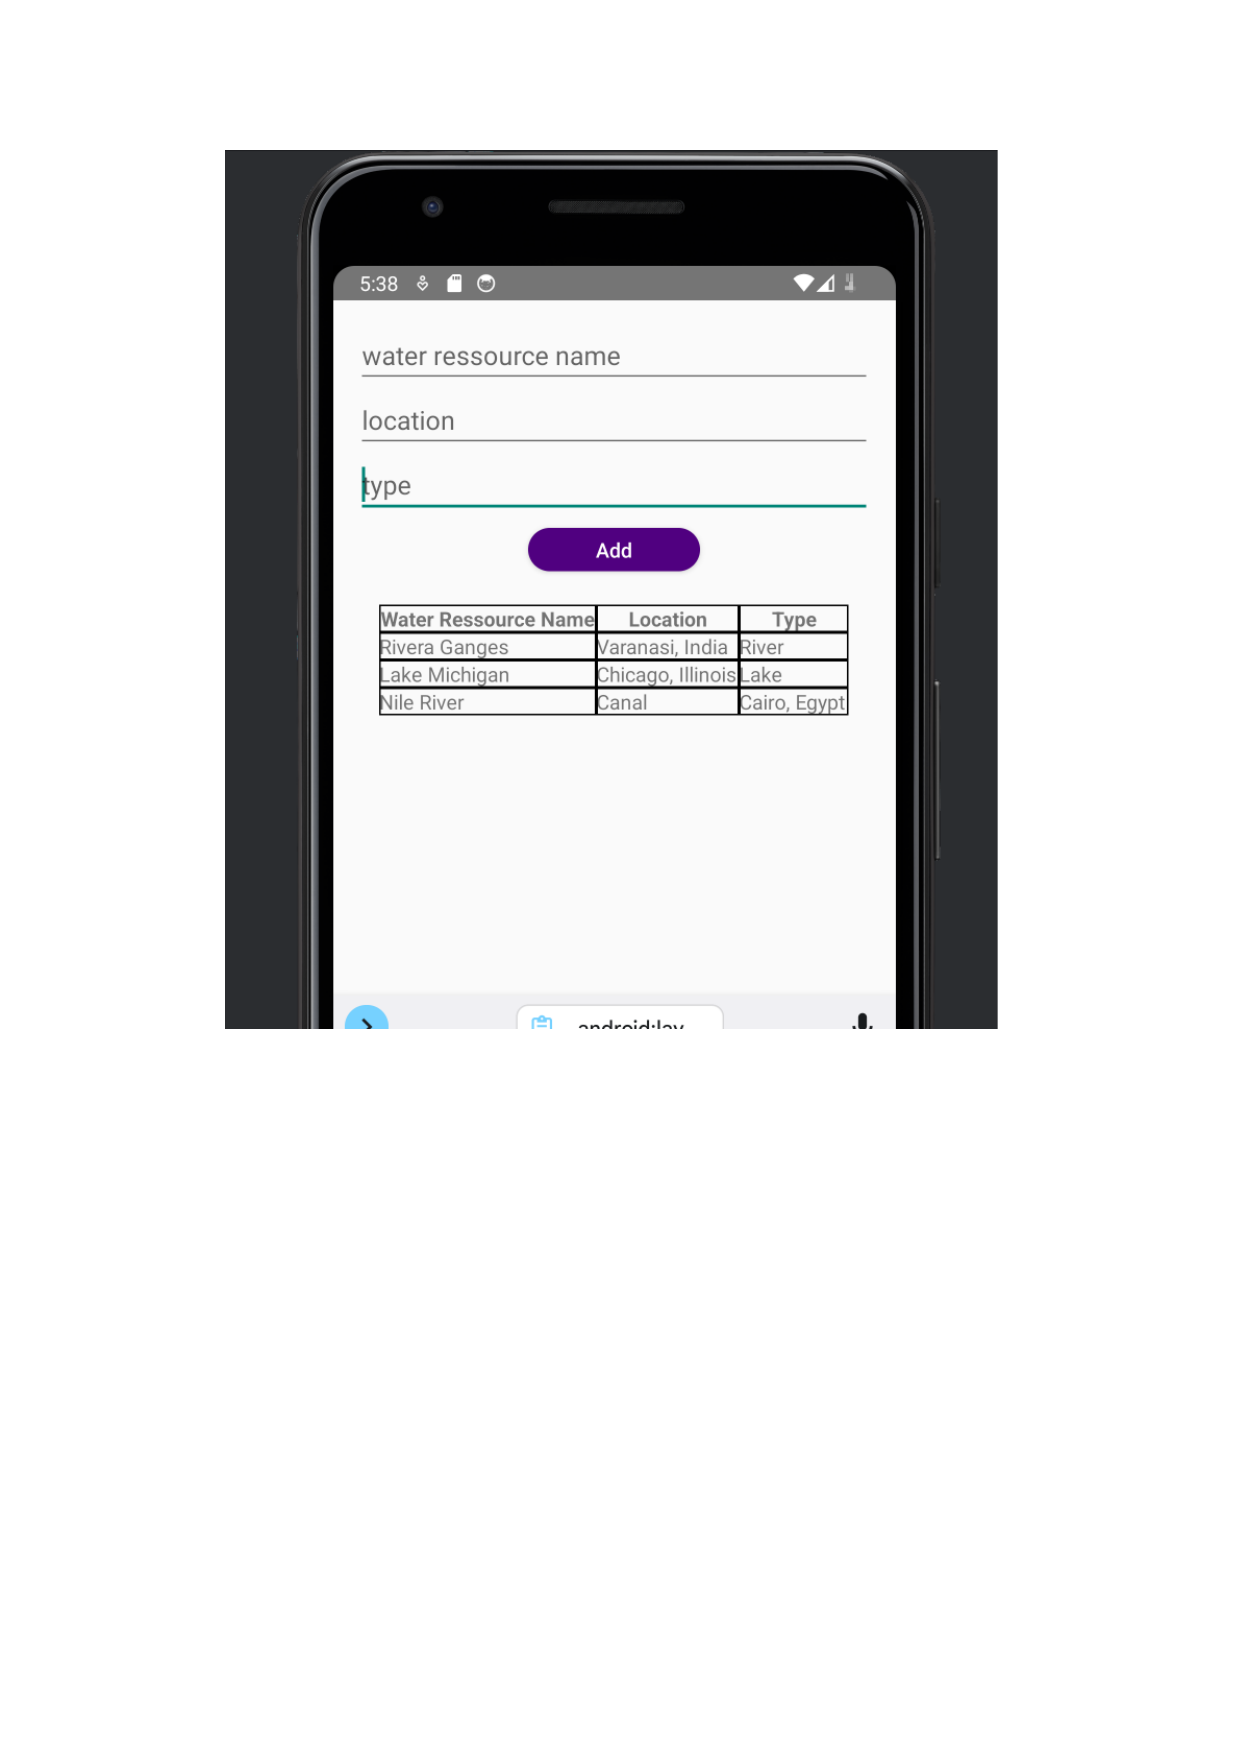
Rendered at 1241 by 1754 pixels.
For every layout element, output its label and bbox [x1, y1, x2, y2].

picture [225, 150, 998, 1029]
